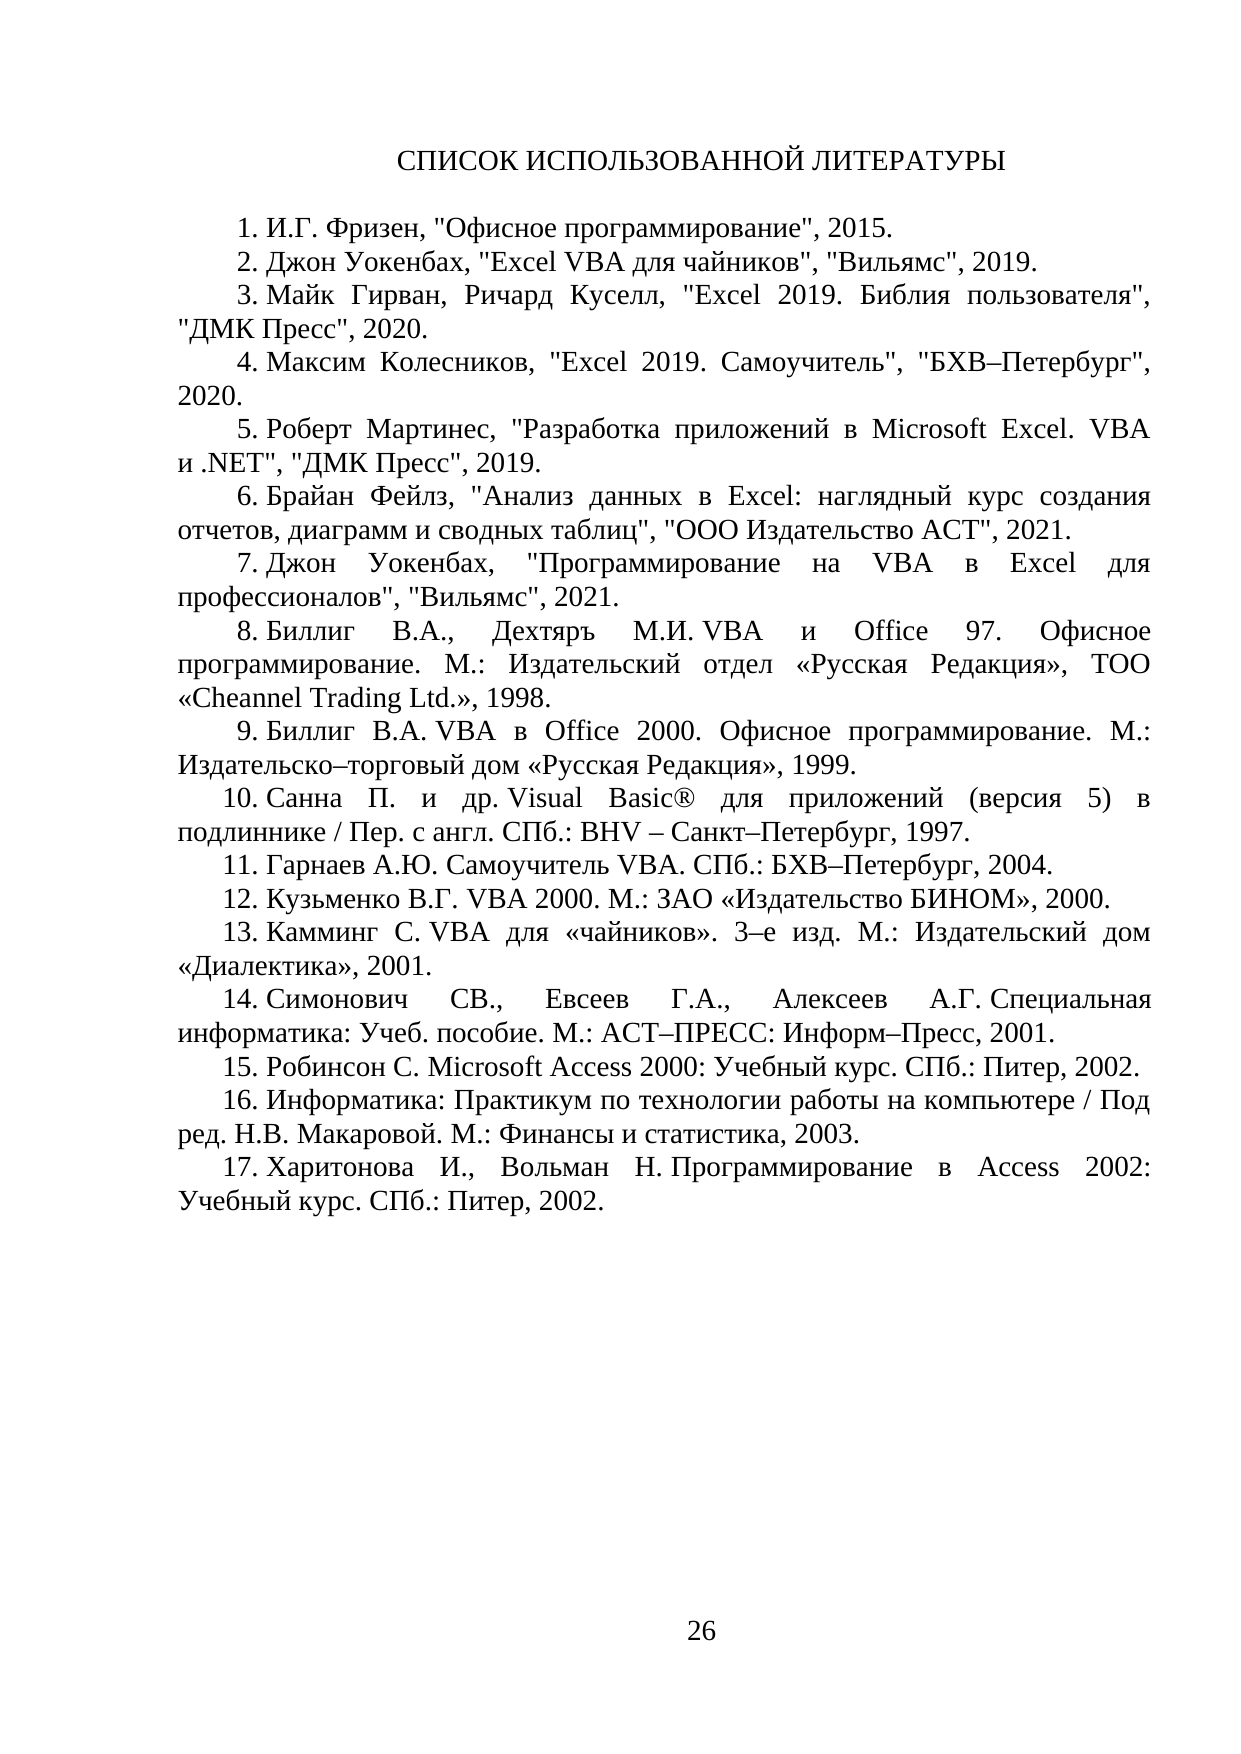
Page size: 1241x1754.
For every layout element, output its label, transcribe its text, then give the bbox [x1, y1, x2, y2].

list Информатика: Практикум по технологии работы на компьютере / Под ред. Н.В. Макаровой. М.: Финансы и статистика, 2003. [177, 1082, 1152, 1149]
list Камминг С. VBA для «чайников». 3–е изд. М.: Издательский дом «Диалектика», 2001. [177, 914, 1152, 982]
list Брайан Фейлз, "Анализ данных в Excel: наглядный курс создания отчетов, диаграмм и сводных таблиц", "ООО Издательство АСТ", 2021. [177, 478, 1152, 546]
list Симонович СВ., Евсеев Г.А., Алексеев А.Г. Специальная информатика: Учеб. пособие. М.: АСТ–ПРЕСС: Информ–Пресс, 2001. [177, 982, 1152, 1049]
list Робинсон С. Microsoft Access 2000: Учебный курс. СПб.: Питер, 2002. [177, 1049, 1152, 1082]
list Биллиг В.А. VBA в Office 2000. Офисное программирование. М.: Издательско–торговый дом «Русская Редакция», 1999. [177, 713, 1152, 780]
list Биллиг В.А., Дехтяръ М.И. VBA и Office 97. Офисное программирование. М.: Издательский отдел «Русская Редакция», ТОО «Cheannel Trading Ltd.», 1998. [177, 613, 1152, 713]
list Джон Уокенбах, "Программирование на VBA в Excel для профессионалов", "Вильямс", 2021. [177, 546, 1152, 613]
list Джон Уокенбах, "Excel VBA для чайников", "Вильямс", 2019. [177, 244, 1152, 277]
list Кузьменко В.Г. VBA 2000. М.: ЗАО «Издательство БИНОМ», 2000. [177, 881, 1152, 914]
list И.Г. Фризен, "Офисное программирование", 2015. [177, 210, 1152, 244]
list Максим Колесников, "Excel 2019. Самоучитель", "БХВ–Петербург", 2020. [177, 344, 1152, 411]
subtitle СПИСОК ИСПОЛЬЗОВАННОЙ ЛИТЕРАТУРЫ [177, 143, 1152, 177]
list Харитонова И., Вольман Н. Программирование в Access 2002: Учебный курс. СПб.: Питер, 2002. [177, 1149, 1152, 1216]
list Санна П. и др. Visual Basic® для приложений (версия 5) в подлиннике / Пер. с англ. СПб.: BHV – Санкт–Петербург, 1997. [177, 780, 1152, 847]
list Роберт Мартинес, "Разработка приложений в Microsoft Excel. VBA и .NET", "ДМК Пресс", 2019. [177, 411, 1152, 478]
list Гарнаев А.Ю. Самоучитель VBA. СПб.: БХВ–Петербург, 2004. [177, 847, 1152, 881]
list Майк Гирван, Ричард Куселл, "Excel 2019. Библия пользователя", "ДМК Пресс", 2020. [177, 277, 1152, 344]
